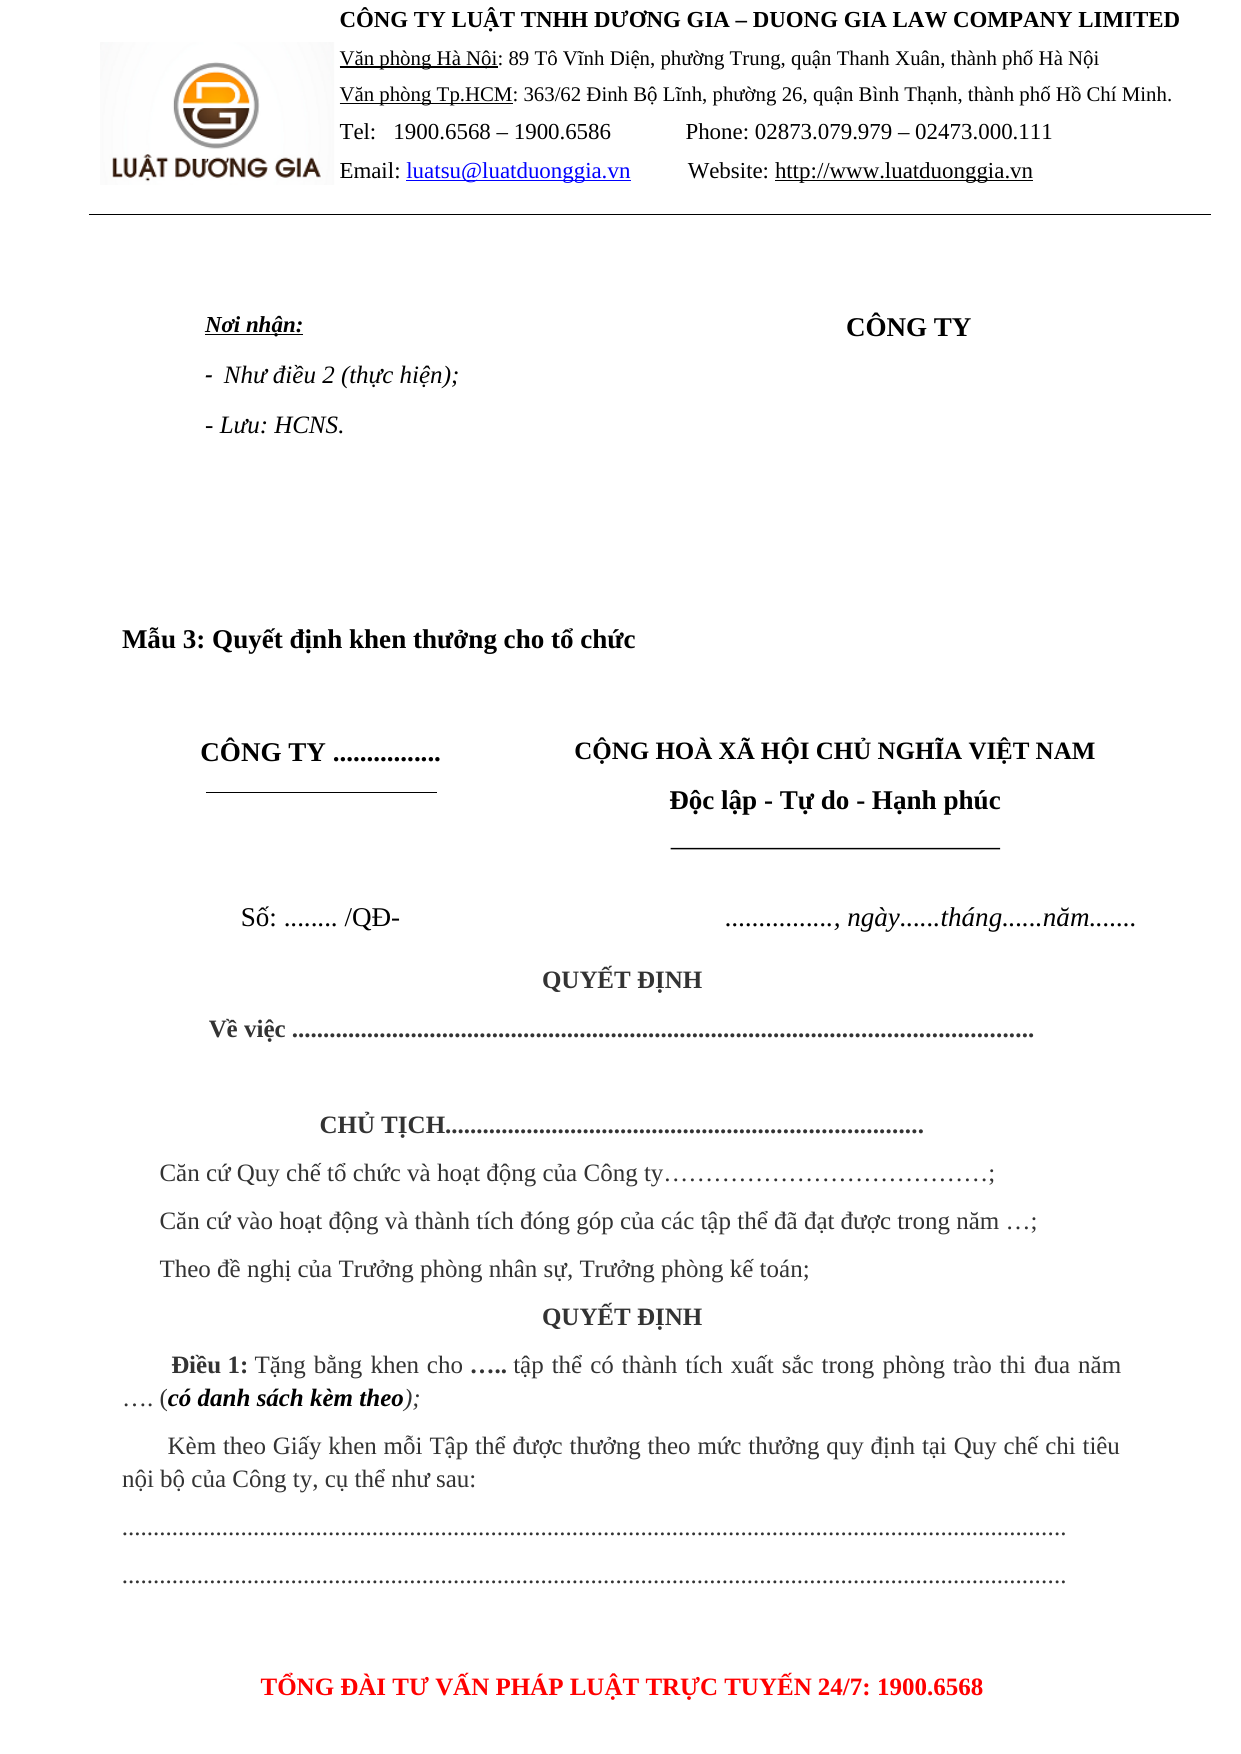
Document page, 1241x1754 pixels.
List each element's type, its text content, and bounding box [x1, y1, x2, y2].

picture [100, 42, 335, 185]
table_header CÔNG TY ................ [122, 721, 519, 886]
table_cell ................, ngày......tháng......năm....... [519, 886, 1151, 951]
text Căn cứ vào hoạt động và thành tích đóng góp của các tập thể đã đạt được trong năm …; [122, 1206, 1122, 1234]
table_cell Số: ........ /QĐ- [122, 886, 519, 951]
text QUYẾT ĐỊNH [122, 966, 1122, 994]
text Theo đề nghị của Trưởng phòng nhân sự, Trưởng phòng kế toán; [122, 1254, 1122, 1282]
text CHỦ TỊCH [122, 1110, 1122, 1138]
text Căn cứ Quy chế tổ chức và hoạt động của Công ty…………………………………; [122, 1158, 1122, 1186]
text Mẫu 3: Quyết định khen thưởng cho tổ chức [122, 623, 1122, 654]
table_header CÔNG TY [667, 296, 1150, 468]
table_header Nơi nhận: Như điều 2 (thực hiện); - Lưu: HCNS. [194, 296, 667, 468]
text Điều 1: Tặng bằng khen cho ….. tập thể có thành tích xuất sắc trong phòng trào thi đua năm …. (có danh sách kèm theo); [122, 1350, 1122, 1412]
text QUYẾT ĐỊNH [122, 1302, 1122, 1331]
table_header CỘNG HOÀ XÃ HỘI CHỦ NGHĨA VIỆT NAM Độc lập - Tự do - Hạnh phúc [519, 721, 1151, 886]
text Về việc [122, 1014, 1122, 1042]
text Kèm theo Giấy khen mỗi Tập thể được thưởng theo mức thưởng quy định tại Quy chế chi tiêu nội bộ của Công ty, cụ thể như sau: [122, 1431, 1122, 1493]
